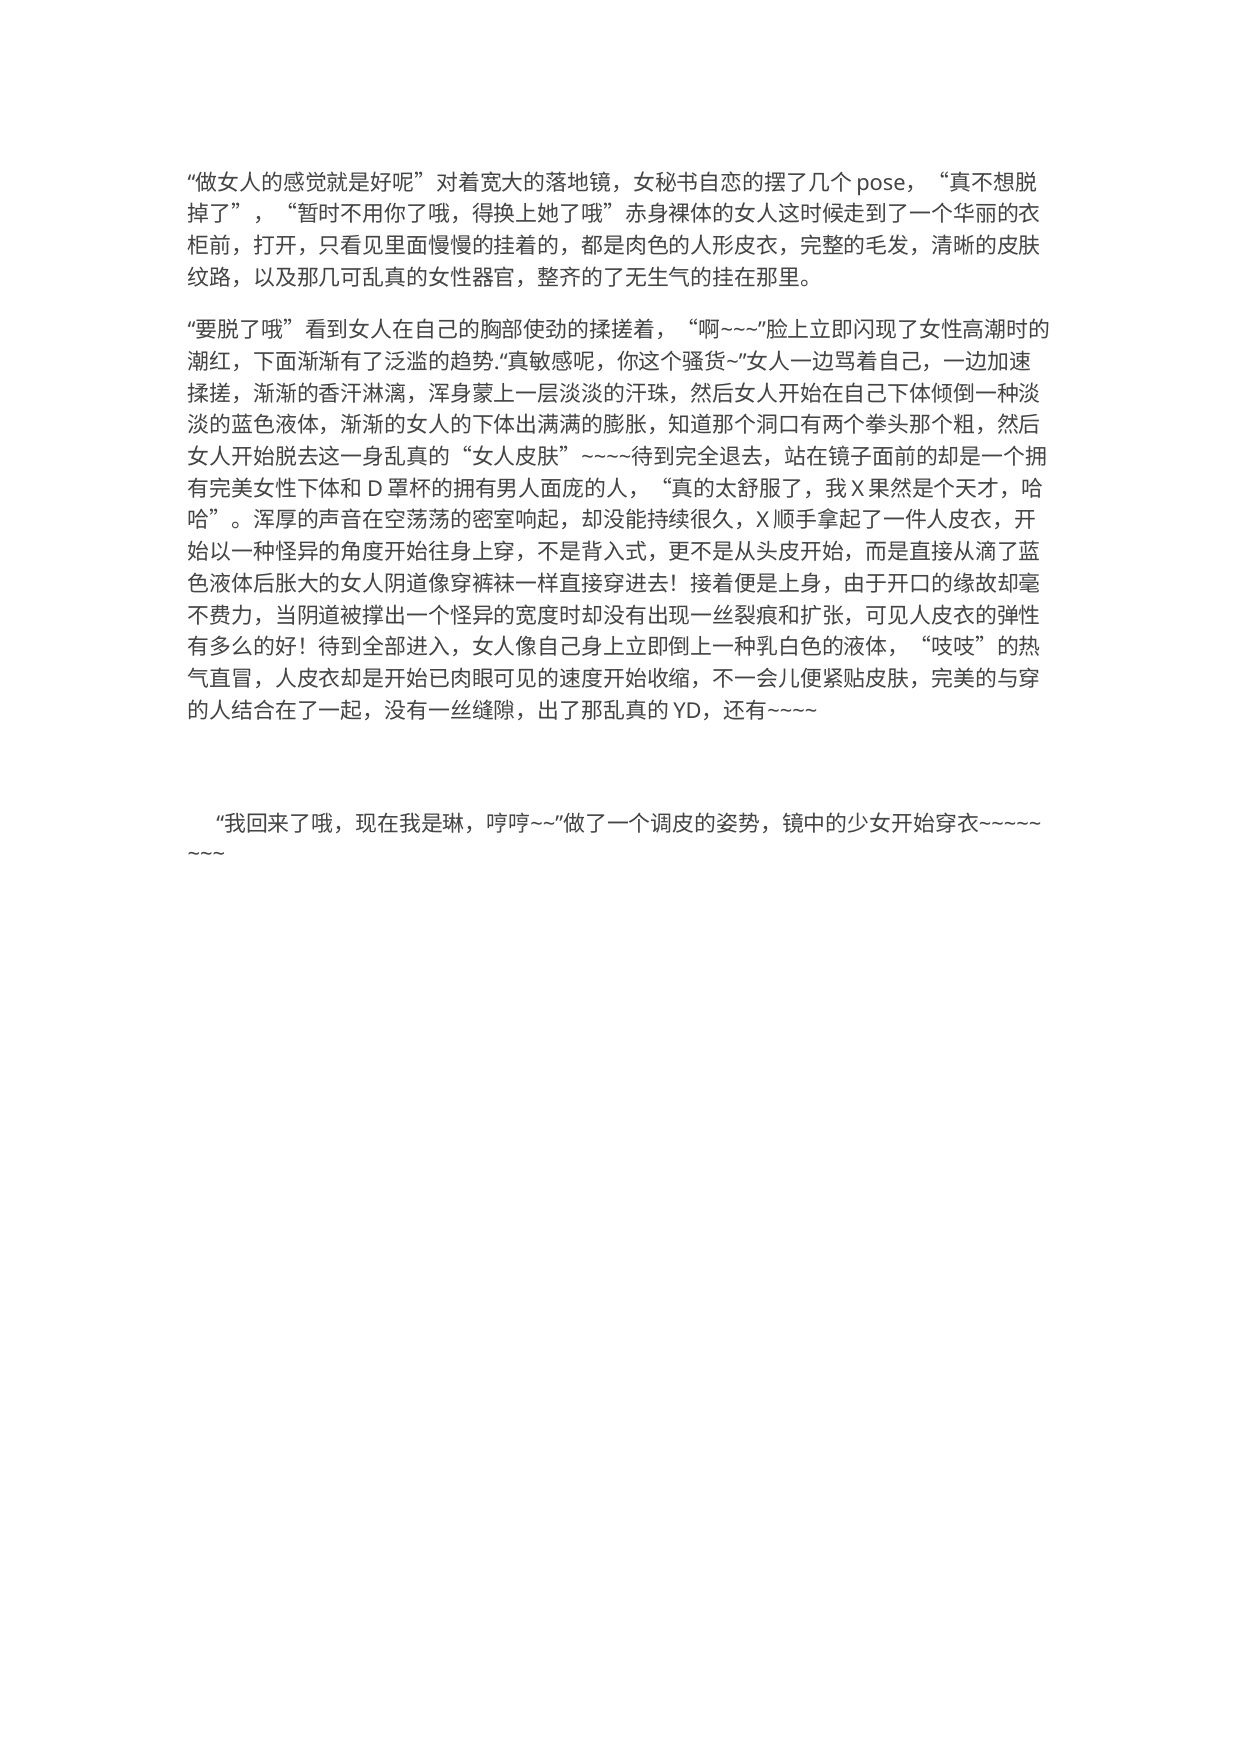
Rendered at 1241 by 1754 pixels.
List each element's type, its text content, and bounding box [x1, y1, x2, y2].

text “我回来了哦，现在我是琳，哼哼~~”做了一个调皮的姿势，镜中的少女开始穿衣~~~~~~~~1 [7 [224, 806, 1053, 867]
text “做女人的感觉就是好呢”对着宽大的落地镜，女秘书自恋的摆了几个pose，“真不想脱掉了”，“暂时不用你了哦，得换上她了哦”赤身裸体的女人这时候走到了一个华丽的衣柜前，打开，只看见里面慢慢的挂着的，都是肉色的人形皮衣，完整的毛发，清晰的皮肤纹路，以及那几可乱真的女性器官，整齐的了无生气的挂在那里。 [187, 164, 1053, 291]
text “要脱了哦”看到女人在自己的胸部使劲的揉搓着，“啊~~~”脸上立即闪现了女性高潮时的潮红，下面渐渐有了泛滥的趋势.“真敏感呢，你这个骚货~”女人一边骂着自己，一边加速揉搓，渐渐的香汗淋漓，浑身蒙上一层淡淡的汗珠，然后女人开始在自己下体倾倒一种淡淡的蓝色液体，渐渐的女人的下体出满满的膨胀，知道那个洞口有两个拳头那个粗，然后女人开始脱去这一身乱真的“女人皮肤”~~~~待到完全退去，站在镜子面前的却是一个拥有完美女性下体和D罩杯的拥有男人面庞的人，“真的太舒服了，我X果然是个天才，哈哈”。浑厚的声音在空荡荡的密室响起，却没能持续很久，X顺手拿起了一件人皮衣，开始以一种怪异的角度开始往身上穿，不是背入式，更不是从头皮开始，而是直接从滴了蓝色液体后胀大的女人阴道像穿裤袜一样直接穿进去！接着便是上身，由于开口的缘故却毫不费力，当阴道被撑出一个怪异的宽度时却没有出现一丝裂痕和扩张，可见人皮衣的弹性有多么的好！待到全部进入，女人像自己身上立即倒上一种乳白色的液体，“吱吱”的热气直冒，人皮衣却是开始已肉眼可见的速度开始收缩，不一会儿便紧贴皮肤，完美的与穿的人结合在了一起，没有一丝缝隙，出了那乱真的YD，还有~~~~6 ?% I: O; S2 ?# `0 P+ f[一次购买，终身免费&更新，缺失章节等，请记住唯一联系方^式2%4小时在线客服QQ6#46208907以及备用QQ27752696*76] [187, 312, 1053, 785]
